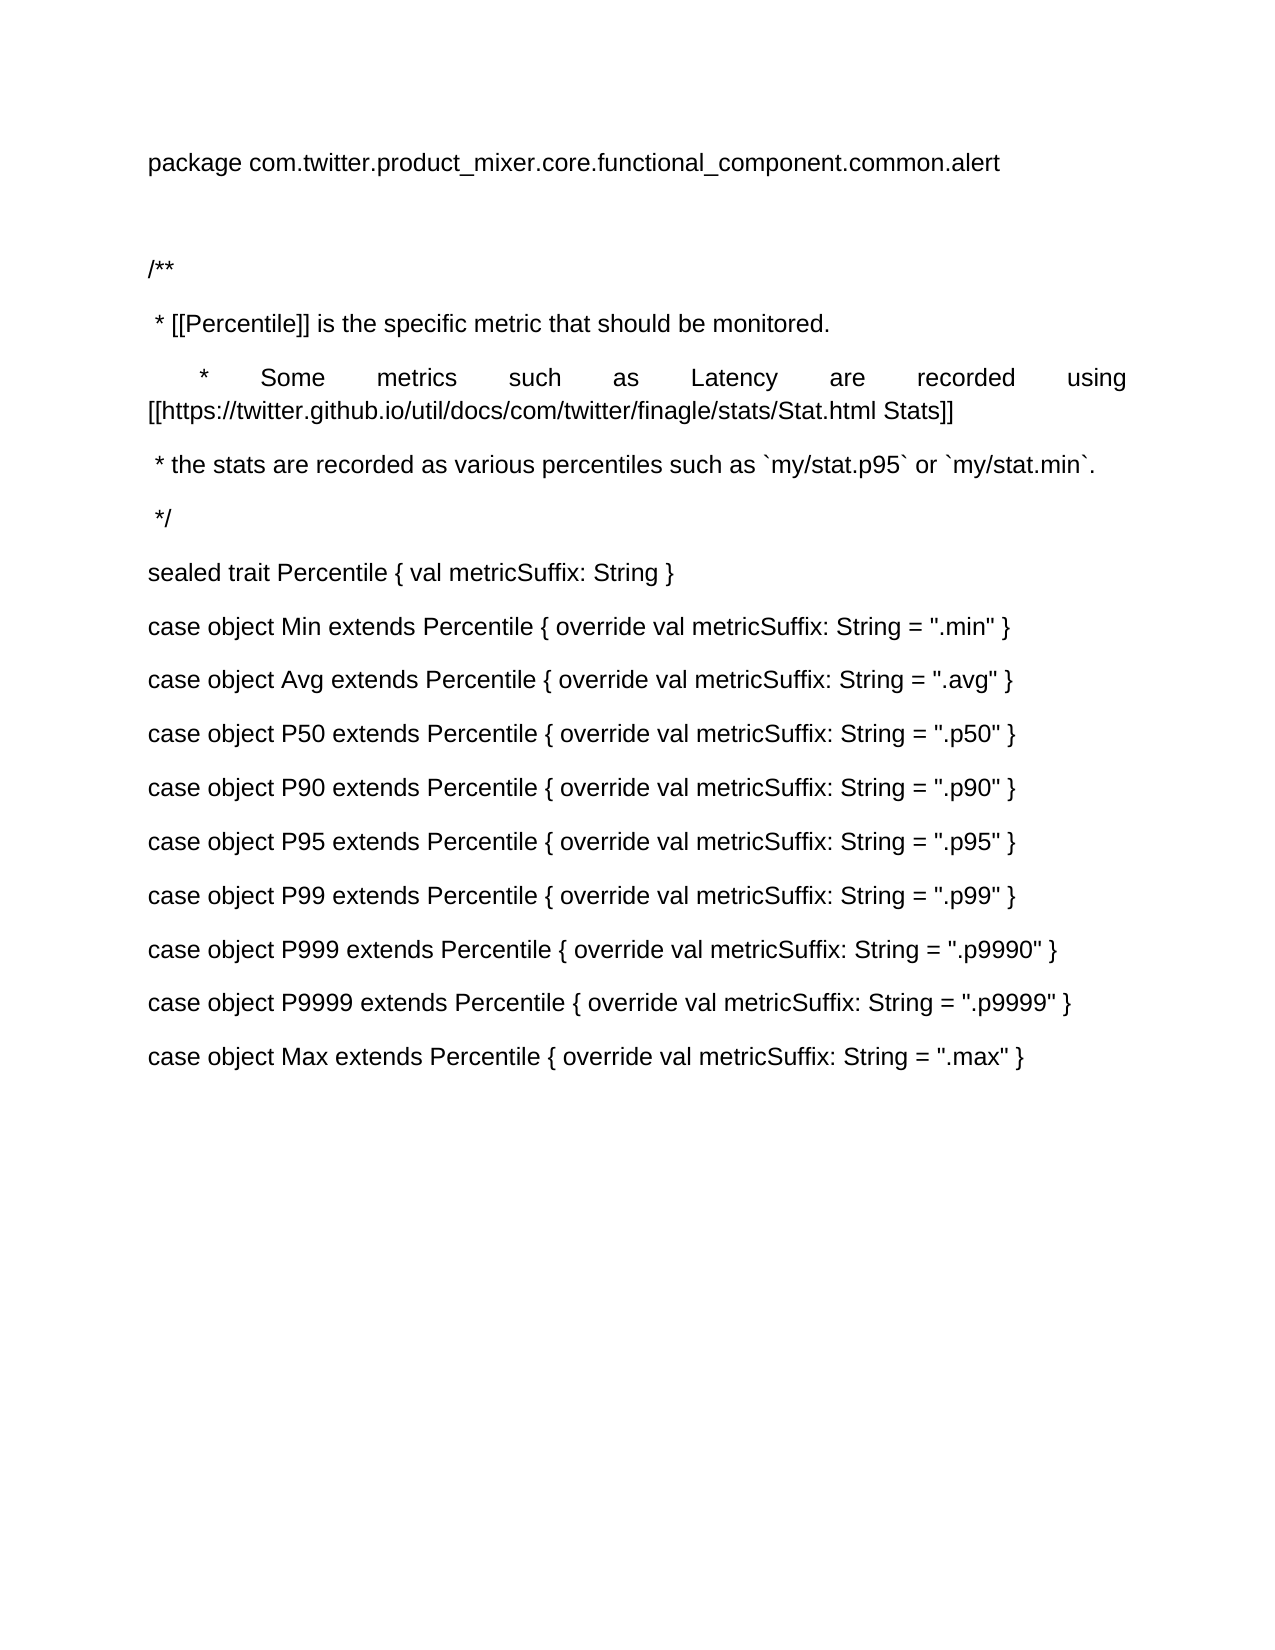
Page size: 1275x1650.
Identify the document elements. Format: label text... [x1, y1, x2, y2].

text * Some metrics such as Latency are recorded using [[https://twitter.github.io/util/docs/com/twitter/finagle/stats/Stat.html Stats]] [148, 363, 1127, 425]
text package com.twitter.product_mixer.core.functional_component.common.alert [148, 148, 1127, 176]
text case object P95 extends Percentile { override val metricSuffix: String = ".p95" } [148, 827, 1127, 856]
text sealed trait Percentile { val metricSuffix: String } [148, 558, 1127, 586]
text case object P9999 extends Percentile { override val metricSuffix: String = ".p9999" } [148, 988, 1127, 1017]
text * the stats are recorded as various percentiles such as `my/stat.p95` or `my/stat.min`. [148, 450, 1127, 479]
text case object P50 extends Percentile { override val metricSuffix: String = ".p50" } [148, 719, 1127, 748]
text case object P90 extends Percentile { override val metricSuffix: String = ".p90" } [148, 773, 1127, 802]
text case object Max extends Percentile { override val metricSuffix: String = ".max" } [148, 1042, 1127, 1071]
text case object Avg extends Percentile { override val metricSuffix: String = ".avg" } [148, 665, 1127, 694]
text case object P999 extends Percentile { override val metricSuffix: String = ".p9990" } [148, 934, 1127, 963]
text case object P99 extends Percentile { override val metricSuffix: String = ".p99" } [148, 881, 1127, 909]
text /** [148, 255, 1127, 284]
text * [[Percentile]] is the specific metric that should be monitored. [148, 309, 1127, 338]
text */ [148, 504, 1127, 532]
text case object Min extends Percentile { override val metricSuffix: String = ".min" } [148, 611, 1127, 640]
